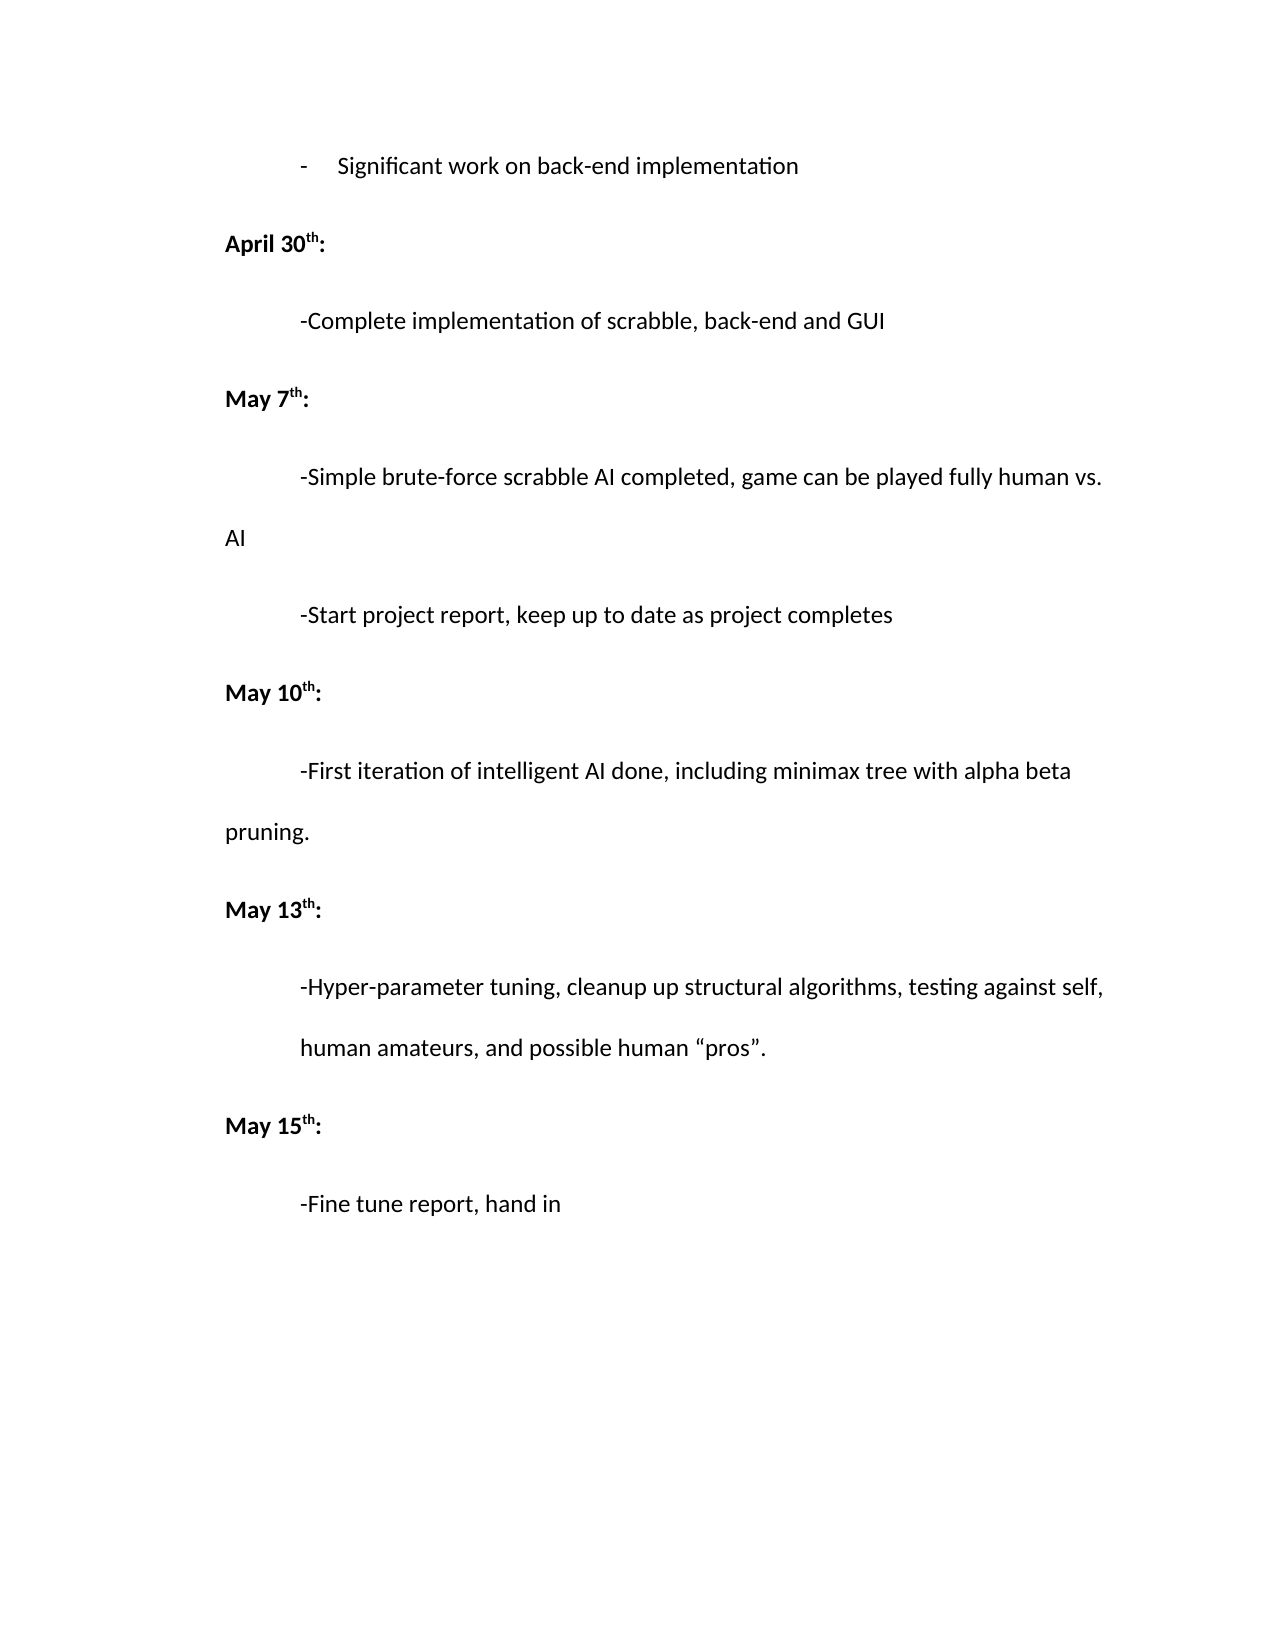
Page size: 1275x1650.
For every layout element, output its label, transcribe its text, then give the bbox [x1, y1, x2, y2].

text -Start project report, keep up to date as project completes [225, 599, 1125, 630]
text May 13th: [225, 894, 1125, 924]
text -Hyper-parameter tuning, cleanup up structural algorithms, testing against self, human amateurs, and possible human “pros”. [300, 971, 1125, 1063]
text -Fine tune report, hand in [150, 1188, 1125, 1218]
text May 10th: [225, 677, 1125, 708]
text May 7th: [225, 383, 1125, 414]
list Significant work on back-end implementation [300, 150, 1125, 181]
text -First iteration of intelligent AI done, including minimax tree with alpha beta pruning. [225, 755, 1125, 847]
text April 30th: [225, 228, 1125, 258]
text -Simple brute-force scrabble AI completed, game can be played fully human vs. AI [225, 461, 1125, 552]
text -Complete implementation of scrabble, back-end and GUI [225, 305, 1125, 336]
text May 15th: [150, 1110, 1125, 1141]
